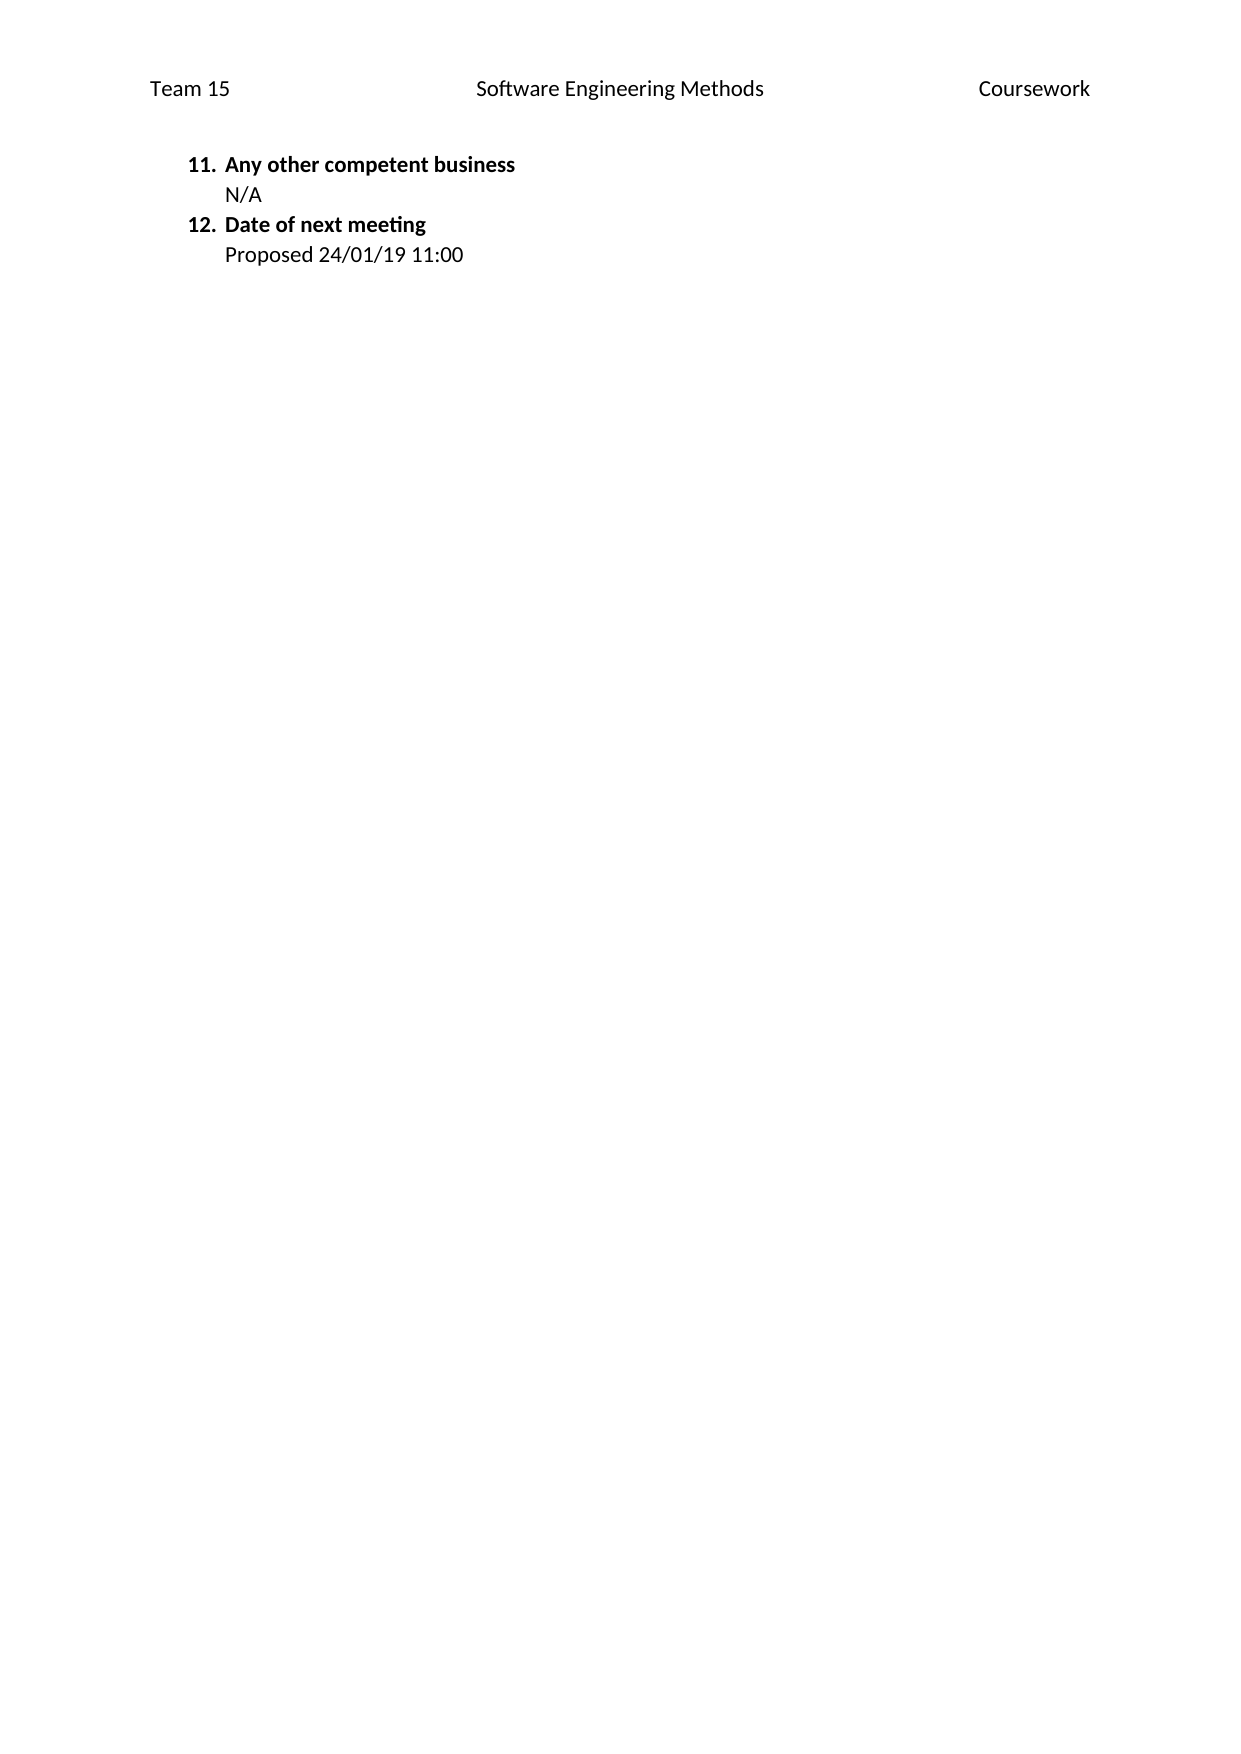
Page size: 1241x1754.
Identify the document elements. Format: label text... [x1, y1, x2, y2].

list Any other competent business N/A [187, 150, 1090, 208]
list Date of next meeting Proposed 24/01/19 11:00 [187, 210, 1090, 269]
